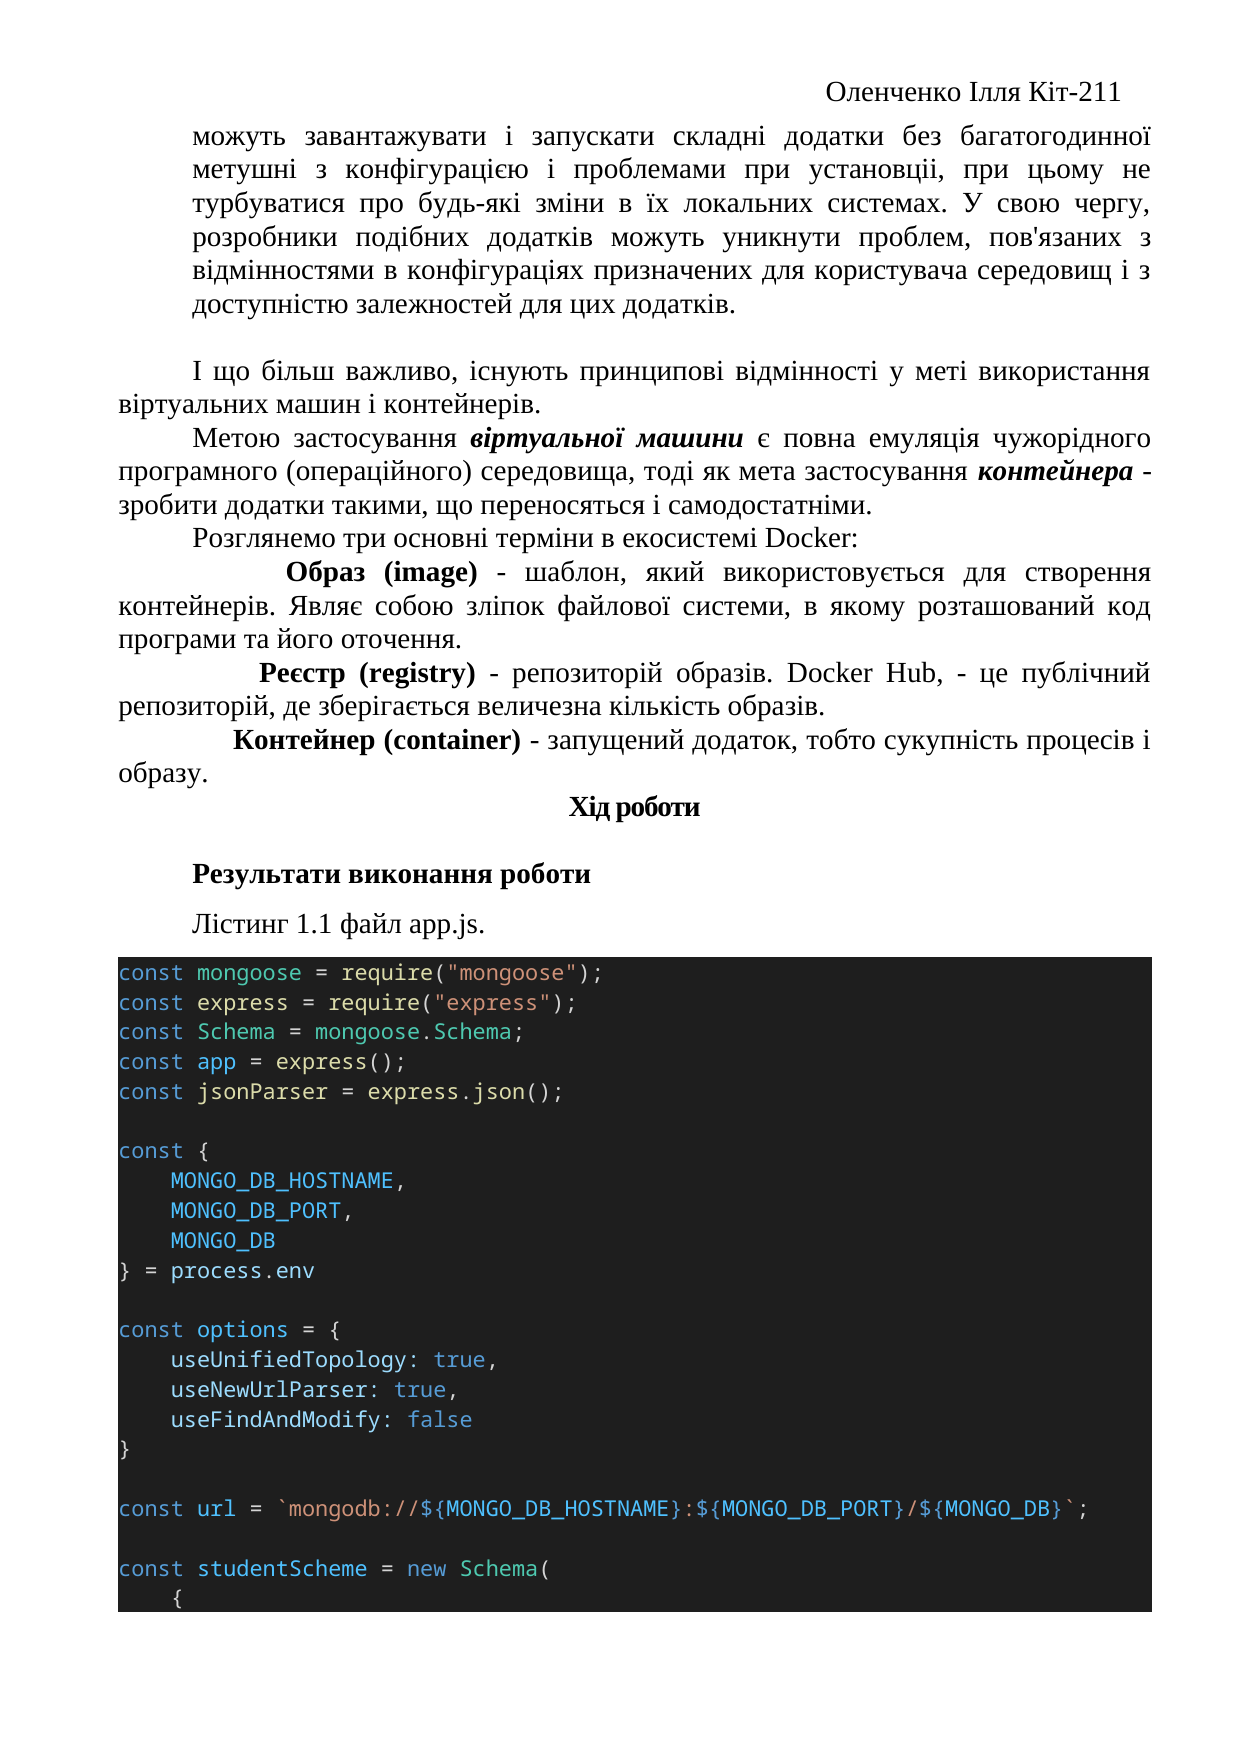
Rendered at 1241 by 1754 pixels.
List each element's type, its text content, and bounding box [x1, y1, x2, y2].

text Розглянемо три основні терміни в екосистемі Docker: [118, 521, 1152, 554]
text const options = { [118, 1314, 1152, 1344]
text Реєстр (registry) - репозиторій образів. Docker Hub, - це публічний репозиторій, де зберігається величезна кількість образів. [118, 655, 1152, 722]
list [154, 118, 1152, 319]
text Образ (image) - шаблон, який використовується для створення контейнерів. Являє собою зліпок файлової системи, в якому розташований код програми та його оточення. [118, 554, 1152, 655]
text const Schema = mongoose.Schema; [118, 1016, 1152, 1046]
text } = process.env [118, 1254, 1152, 1284]
text useUnifiedTopology: true, [118, 1344, 1152, 1374]
text const app = express(); [118, 1046, 1152, 1076]
text MONGO_DB_HOSTNAME, [118, 1165, 1152, 1195]
text { [118, 1582, 1152, 1612]
text Результати виконання роботи [118, 856, 1152, 889]
text MONGO_DB [118, 1225, 1152, 1254]
text Хід роботи [118, 789, 1152, 822]
text const { [118, 1135, 1152, 1165]
text useNewUrlParser: true, [118, 1374, 1152, 1403]
text Контейнер (container) - запущений додаток, тобто сукупність процесів і образу. [118, 722, 1152, 789]
text const express = require("express"); [118, 986, 1152, 1016]
text Лістинг 1.1 файл app.js. [118, 906, 1152, 940]
text } [118, 1433, 1152, 1463]
text const studentScheme = new Schema( [118, 1552, 1152, 1582]
text useFindAndModify: false [118, 1403, 1152, 1433]
text Метою застосування віртуальної машини є повна емуляція чужорідного програмного (операційного) середовища, тоді як мета застосування контейнера - зробити додатки такими, що переносяться і самодостатніми. [118, 420, 1152, 521]
text MONGO_DB_PORT, [118, 1195, 1152, 1225]
text const jsonParser = express.json(); [118, 1076, 1152, 1106]
text І що більш важливо, існують принципові відмінності у меті використання віртуальних машин і контейнерів. [118, 353, 1152, 420]
text const url = `mongodb://${MONGO_DB_HOSTNAME}:${MONGO_DB_PORT}/${MONGO_DB}`; [118, 1493, 1152, 1523]
text const mongoose = require("mongoose"); [118, 957, 1152, 986]
